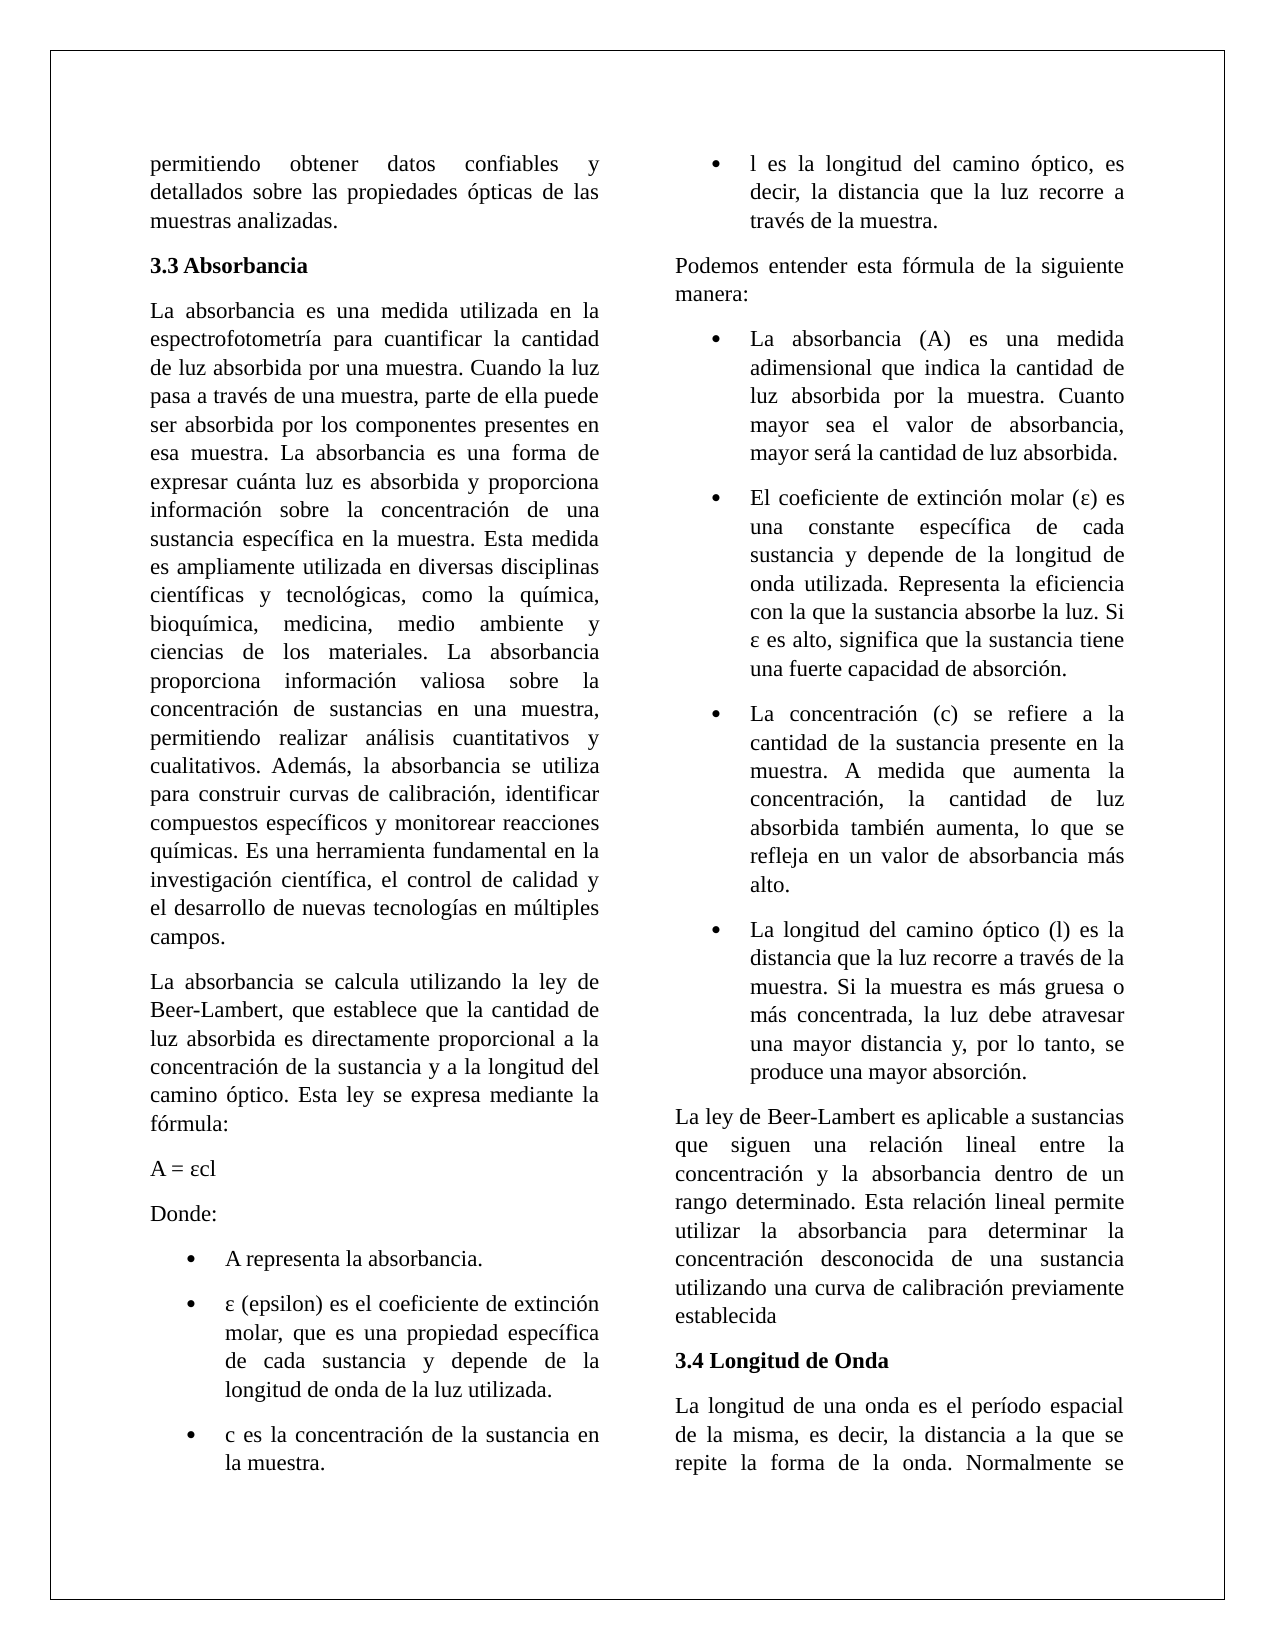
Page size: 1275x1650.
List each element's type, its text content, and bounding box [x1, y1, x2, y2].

text La absorbancia es una medida utilizada en la espectrofotometría para cuantificar la cantidad de luz absorbida por una muestra. Cuando la luz pasa a través de una muestra, parte de ella puede ser absorbida por los componentes presentes en esa muestra. La absorbancia es una forma de expresar cuánta luz es absorbida y proporciona información sobre la concentración de una sustancia específica en la muestra. Esta medida es ampliamente utilizada en diversas disciplinas científicas y tecnológicas, como la química, bioquímica, medicina, medio ambiente y ciencias de los materiales. La absorbancia proporciona información valiosa sobre la concentración de sustancias en una muestra, permitiendo realizar análisis cuantitativos y cualitativos. Además, la absorbancia se utiliza para construir curvas de calibración, identificar compuestos específicos y monitorear reacciones químicas. Es una herramienta fundamental en la investigación científica, el control de calidad y el desarrollo de nuevas tecnologías en múltiples campos. [150, 297, 600, 949]
list l es la longitud del camino óptico, es decir, la distancia que la luz recorre a través de la muestra. [712, 150, 1125, 233]
text La absorbancia se calcula utilizando la ley de Beer-Lambert, que establece que la cantidad de luz absorbida es directamente proporcional a la concentración de la sustancia y a la longitud del camino óptico. Esta ley se expresa mediante la fórmula: [150, 968, 600, 1136]
list A representa la absorbancia. [187, 1245, 600, 1272]
list ε (epsilon) es el coeficiente de extinción molar, que es una propiedad específica de cada sustancia y depende de la longitud de onda de la luz utilizada. [187, 1290, 600, 1402]
text 3.3 Absorbancia [150, 252, 600, 278]
list La absorbancia (A) es una medida adimensional que indica la cantidad de luz absorbida por la muestra. Cuanto mayor sea el valor de absorbancia, mayor será la cantidad de luz absorbida. [712, 326, 1125, 466]
text Podemos entender esta fórmula de la siguiente manera: [675, 252, 1125, 307]
list c es la concentración de la sustancia en la muestra. [187, 1421, 600, 1476]
text La ley de Beer-Lambert es aplicable a sustancias que siguen una relación lineal entre la concentración y la absorbancia dentro de un rango determinado. Esta relación lineal permite utilizar la absorbancia para determinar la concentración desconocida de una sustancia utilizando una curva de calibración previamente establecida [675, 1103, 1125, 1328]
list La longitud del camino óptico (l) es la distancia que la luz recorre a través de la muestra. Si la muestra es más gruesa o más concentrada, la luz debe atravesar una mayor distancia y, por lo tanto, se produce una mayor absorción. [712, 916, 1125, 1084]
text A = εcl [150, 1155, 600, 1181]
list La concentración (c) se refiere a la cantidad de la sustancia presente en la muestra. A medida que aumenta la concentración, la cantidad de luz absorbida también aumenta, lo que se refleja en un valor de absorbancia más alto. [712, 700, 1125, 897]
text 3.4 Longitud de Onda [675, 1347, 1125, 1374]
list El coeficiente de extinción molar (ε) es una constante específica de cada sustancia y depende de la longitud de onda utilizada. Representa la eficiencia con la que la sustancia absorbe la luz. Si ε es alto, significa que la sustancia tiene una fuerte capacidad de absorción. [712, 484, 1125, 681]
text Donde: [150, 1200, 600, 1227]
